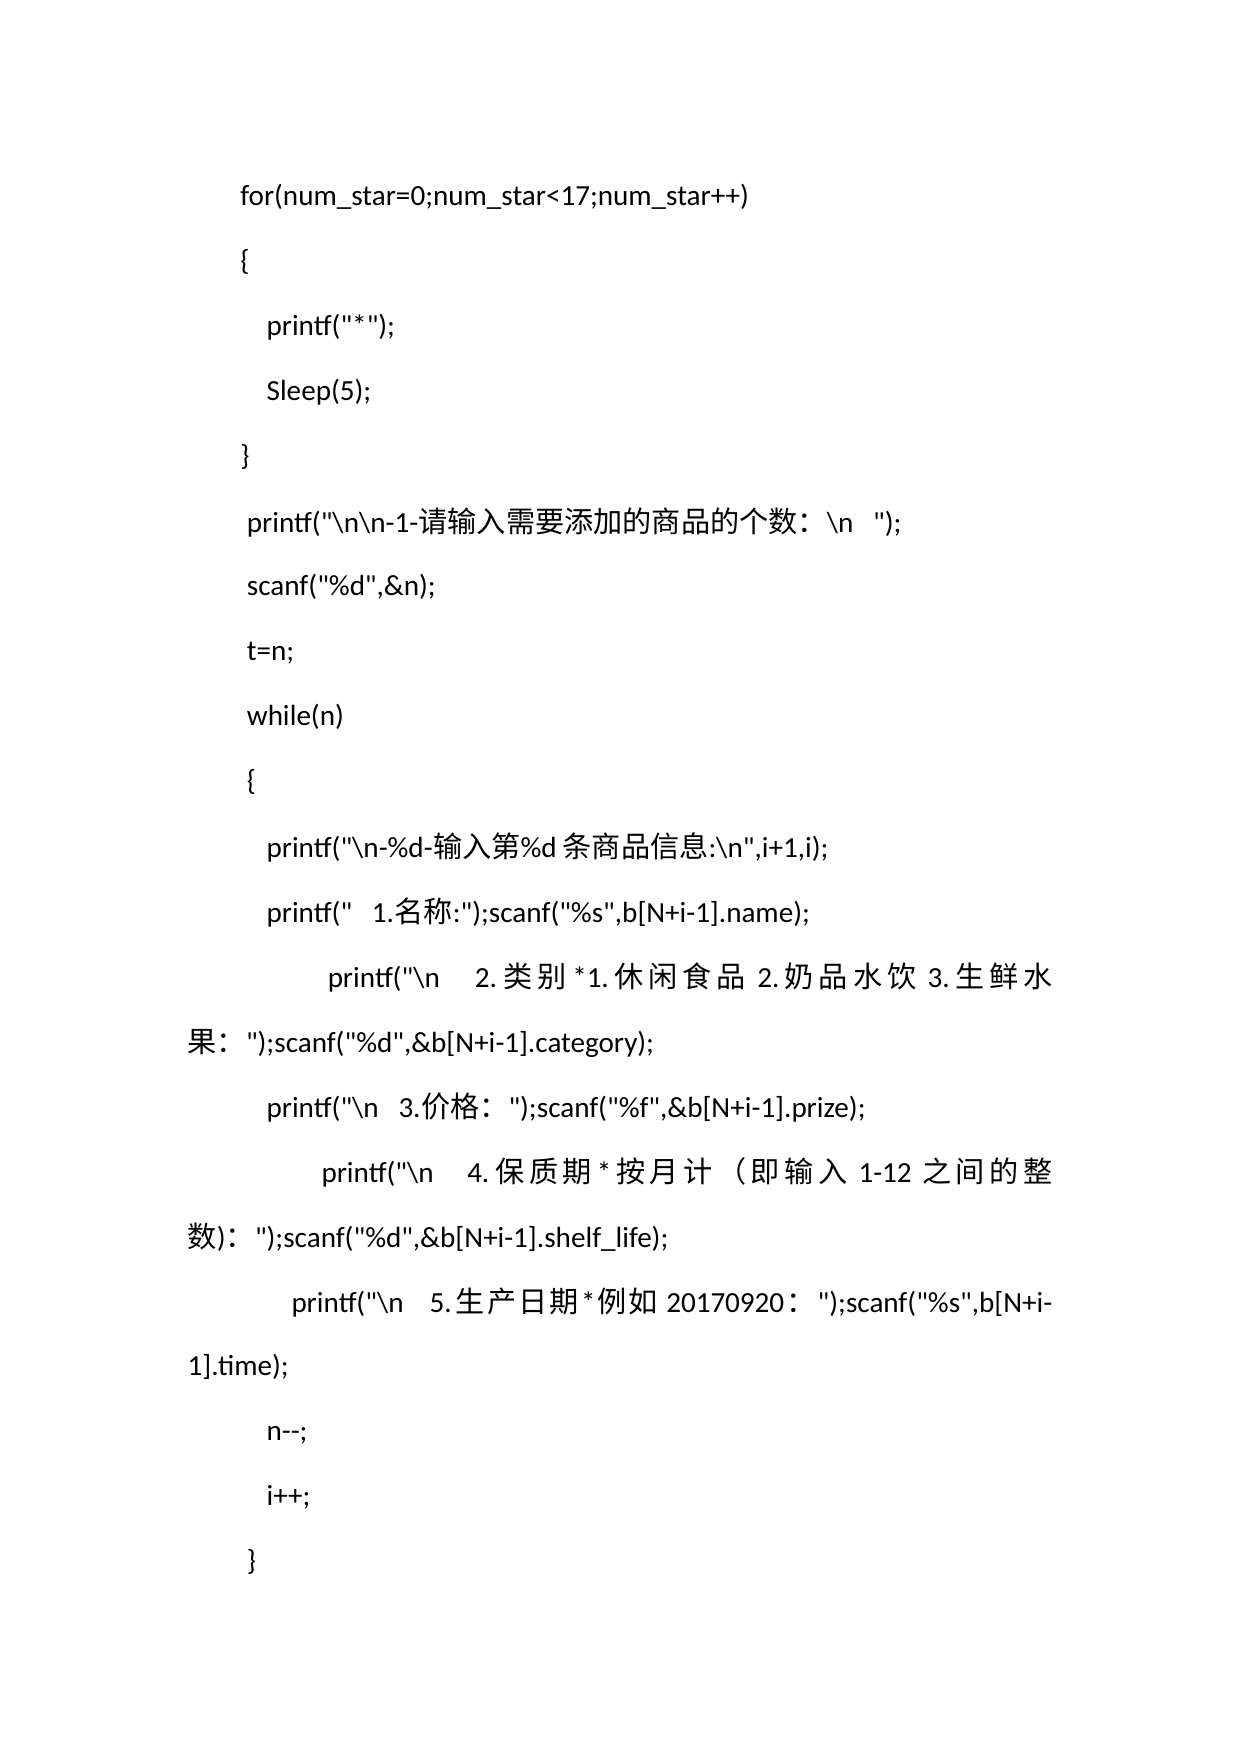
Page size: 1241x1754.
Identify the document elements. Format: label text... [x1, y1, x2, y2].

text printf("\n-%d-输入第%d条商品信息:\n",i+1,i); [187, 812, 1053, 877]
text printf("\n 3.价格：");scanf("%f",&b[N+i-1].prize); [187, 1072, 1053, 1137]
text printf(" 1.名称:");scanf("%s",b[N+i-1].name); [187, 877, 1053, 942]
text n--; [187, 1397, 1053, 1462]
text } [187, 1527, 1053, 1592]
text printf("*"); [187, 292, 1053, 357]
text t=n; [187, 617, 1053, 682]
text i++; [187, 1462, 1053, 1527]
text scanf("%d",&n); [187, 552, 1053, 617]
text for(num_star=0;num_star<17;num_star++) [187, 162, 1053, 227]
text { [187, 227, 1053, 292]
text printf("\n 2.类别*1.休闲食品2.奶品水饮3.生鲜水果：");scanf("%d",&b[N+i-1].category); [187, 942, 1053, 1072]
text printf("\n 5.生产日期*例如20170920：");scanf("%s",b[N+i-1].time); [187, 1267, 1053, 1397]
text Sleep(5); [187, 357, 1053, 422]
text { [187, 747, 1053, 812]
text while(n) [187, 682, 1053, 747]
text } [187, 422, 1053, 487]
text printf("\n\n-1-请输入需要添加的商品的个数：\n "); [187, 487, 1053, 552]
text printf("\n 4.保质期*按月计（即输入1-12之间的整数)：");scanf("%d",&b[N+i-1].shelf_life); [187, 1137, 1053, 1267]
